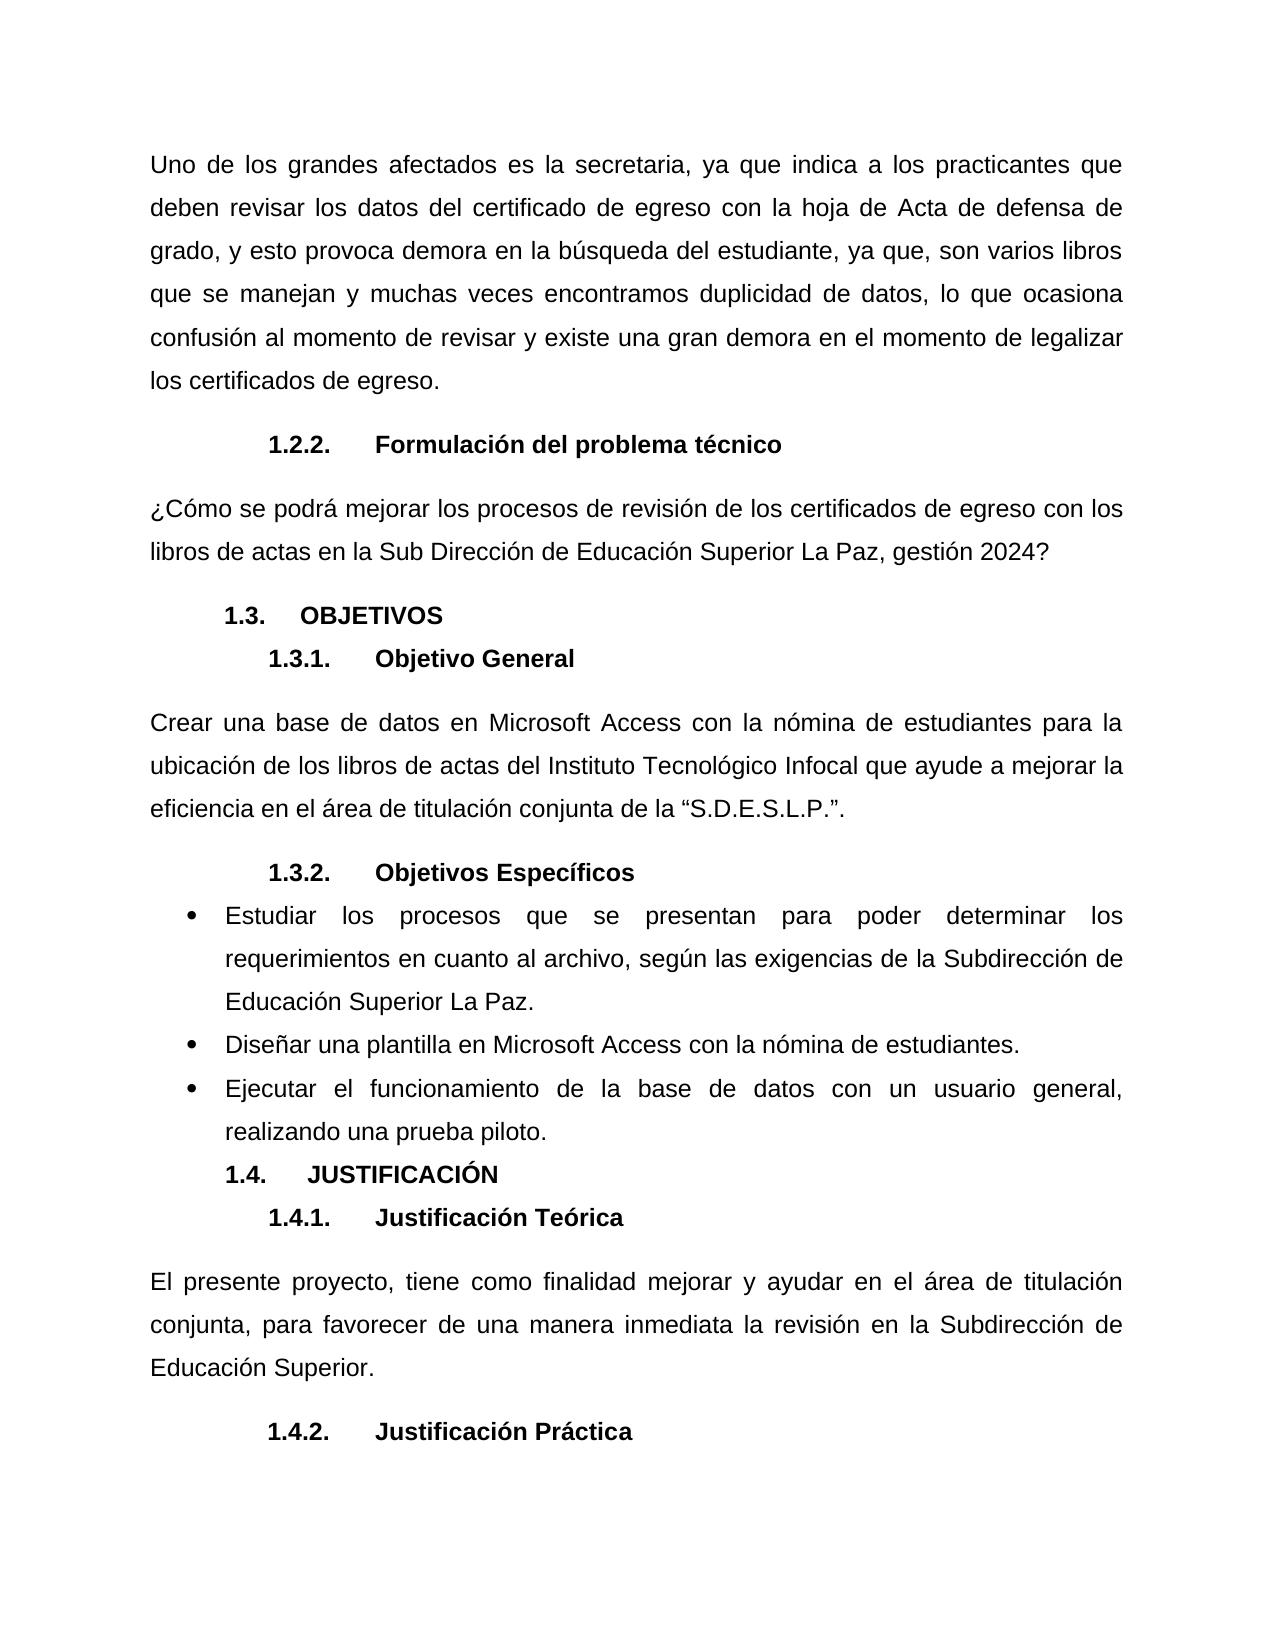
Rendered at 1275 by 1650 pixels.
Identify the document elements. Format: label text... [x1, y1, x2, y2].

text Crear una base de datos en Microsoft Access con la nómina de estudiantes para la ubicación de los libros de actas del Instituto Tecnológico Infocal que ayude a mejorar la eficiencia en el área de titulación conjunta de la “S.D.E.S.L.P.”. [150, 708, 1125, 823]
list Estudiar los procesos que se presentan para poder determinar los requerimientos en cuanto al archivo, según las exigencias de la Subdirección de Educación Superior La Paz. [187, 901, 1125, 1016]
list Objetivos Específicos [268, 858, 1125, 887]
list Justificación Teórica [268, 1203, 1125, 1232]
list OBJETIVOS [224, 601, 1125, 629]
list Formulación del problema técnico [268, 429, 1125, 458]
list Objetivo General [268, 644, 1125, 672]
list JUSTIFICACIÓN [225, 1160, 1125, 1189]
text Uno de los grandes afectados es la secretaria, ya que indica a los practicantes que deben revisar los datos del certificado de egreso con la hoja de Acta de defensa de grado, y esto provoca demora en la búsqueda del estudiante, ya que, son varios libros que se manejan y muchas veces encontramos duplicidad de datos, lo que ocasiona confusión al momento de revisar y existe una gran demora en el momento de legalizar los certificados de egreso. [150, 150, 1125, 394]
list Diseñar una plantilla en Microsoft Access con la nómina de estudiantes. [187, 1031, 1125, 1059]
text El presente proyecto, tiene como finalidad mejorar y ayudar en el área de titulación conjunta, para favorecer de una manera inmediata la revisión en la Subdirección de Educación Superior. [150, 1267, 1125, 1382]
text ¿Cómo se podrá mejorar los procesos de revisión de los certificados de egreso con los libros de actas en la Sub Dirección de Educación Superior La Paz, gestión 2024? [150, 493, 1125, 565]
list Ejecutar el funcionamiento de la base de datos con un usuario general, realizando una prueba piloto. [187, 1074, 1125, 1146]
list Justificación Práctica [267, 1417, 1125, 1446]
